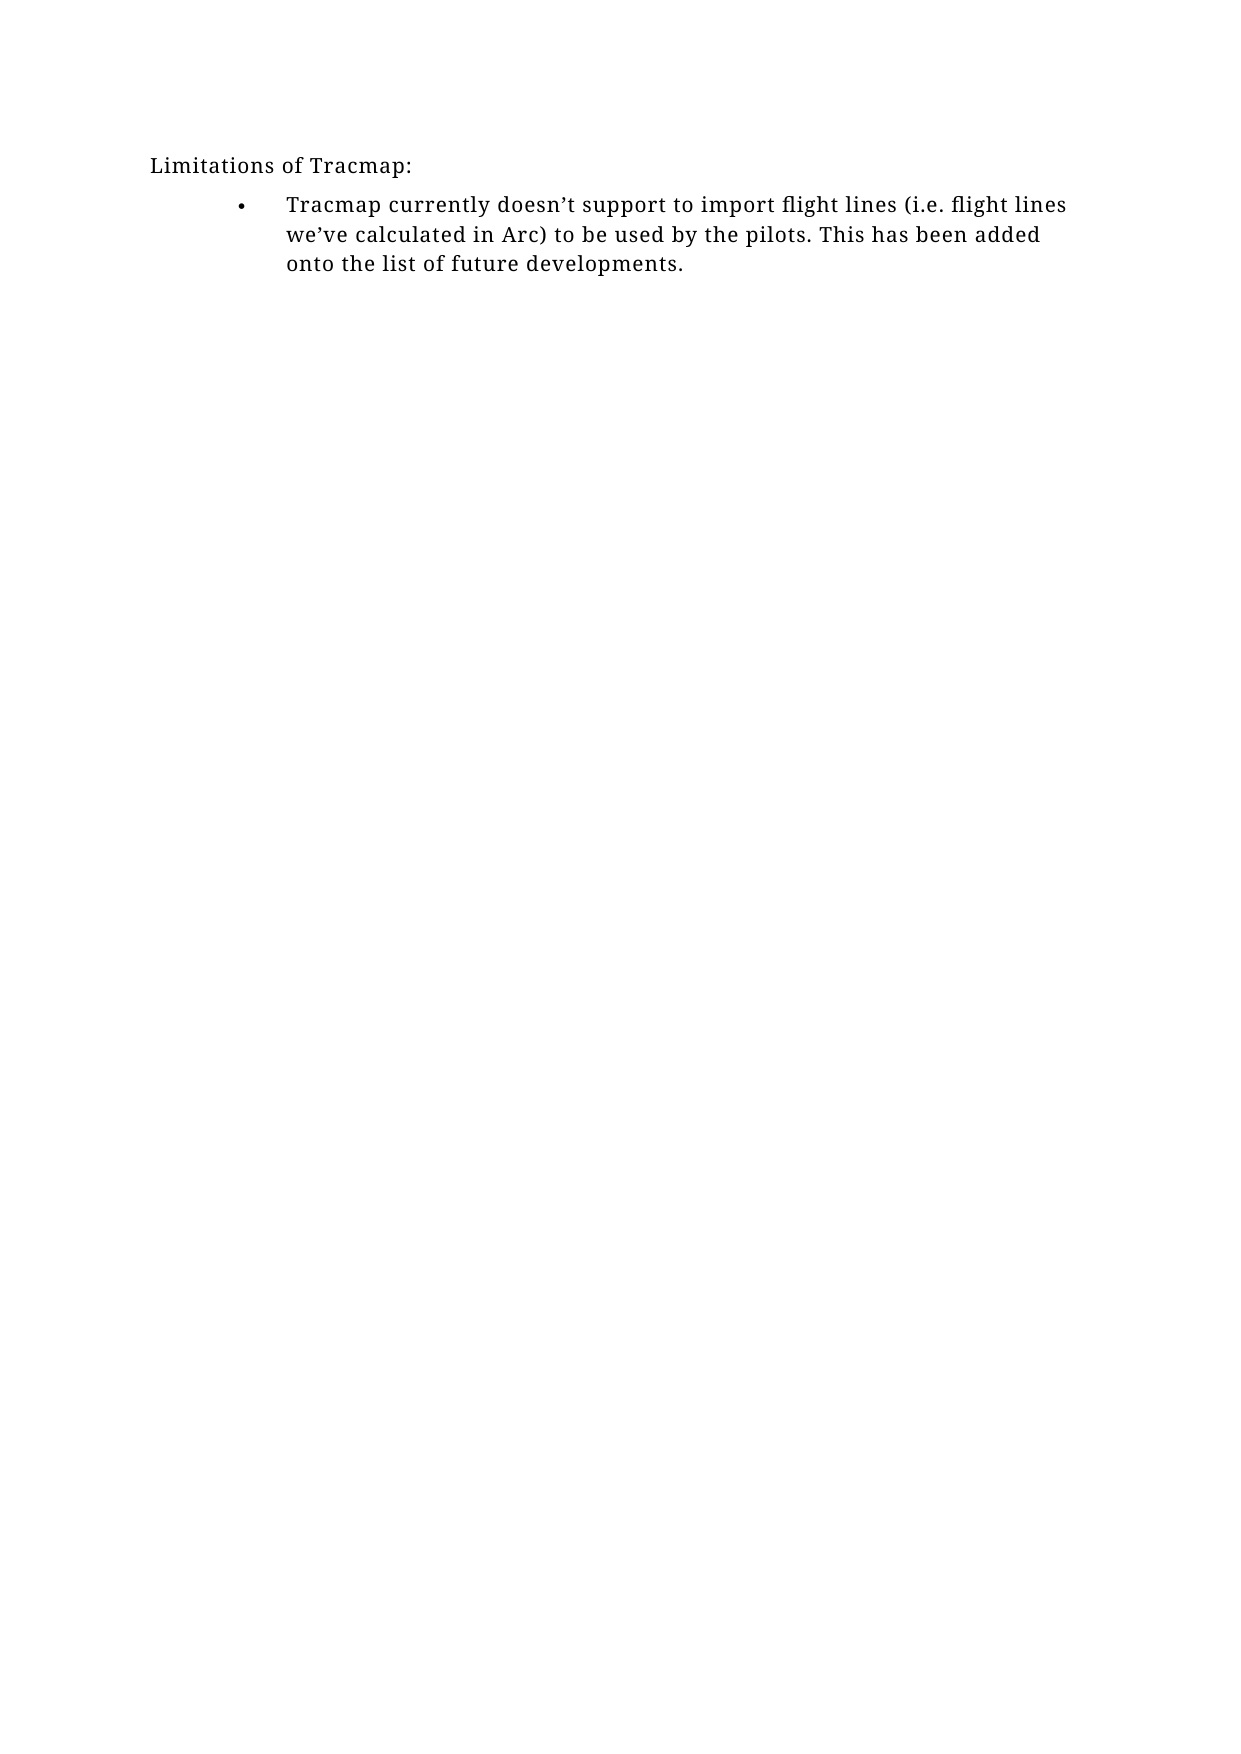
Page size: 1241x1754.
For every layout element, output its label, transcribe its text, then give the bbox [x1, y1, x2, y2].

text Tracmap currently doesn’t support to import flight lines (i.e. flight lines we’ve calculated in Arc) to be used by the pilots. This has been added onto the list of future developments. [239, 189, 1090, 277]
text Limitations of Tracmap: [150, 150, 1090, 179]
